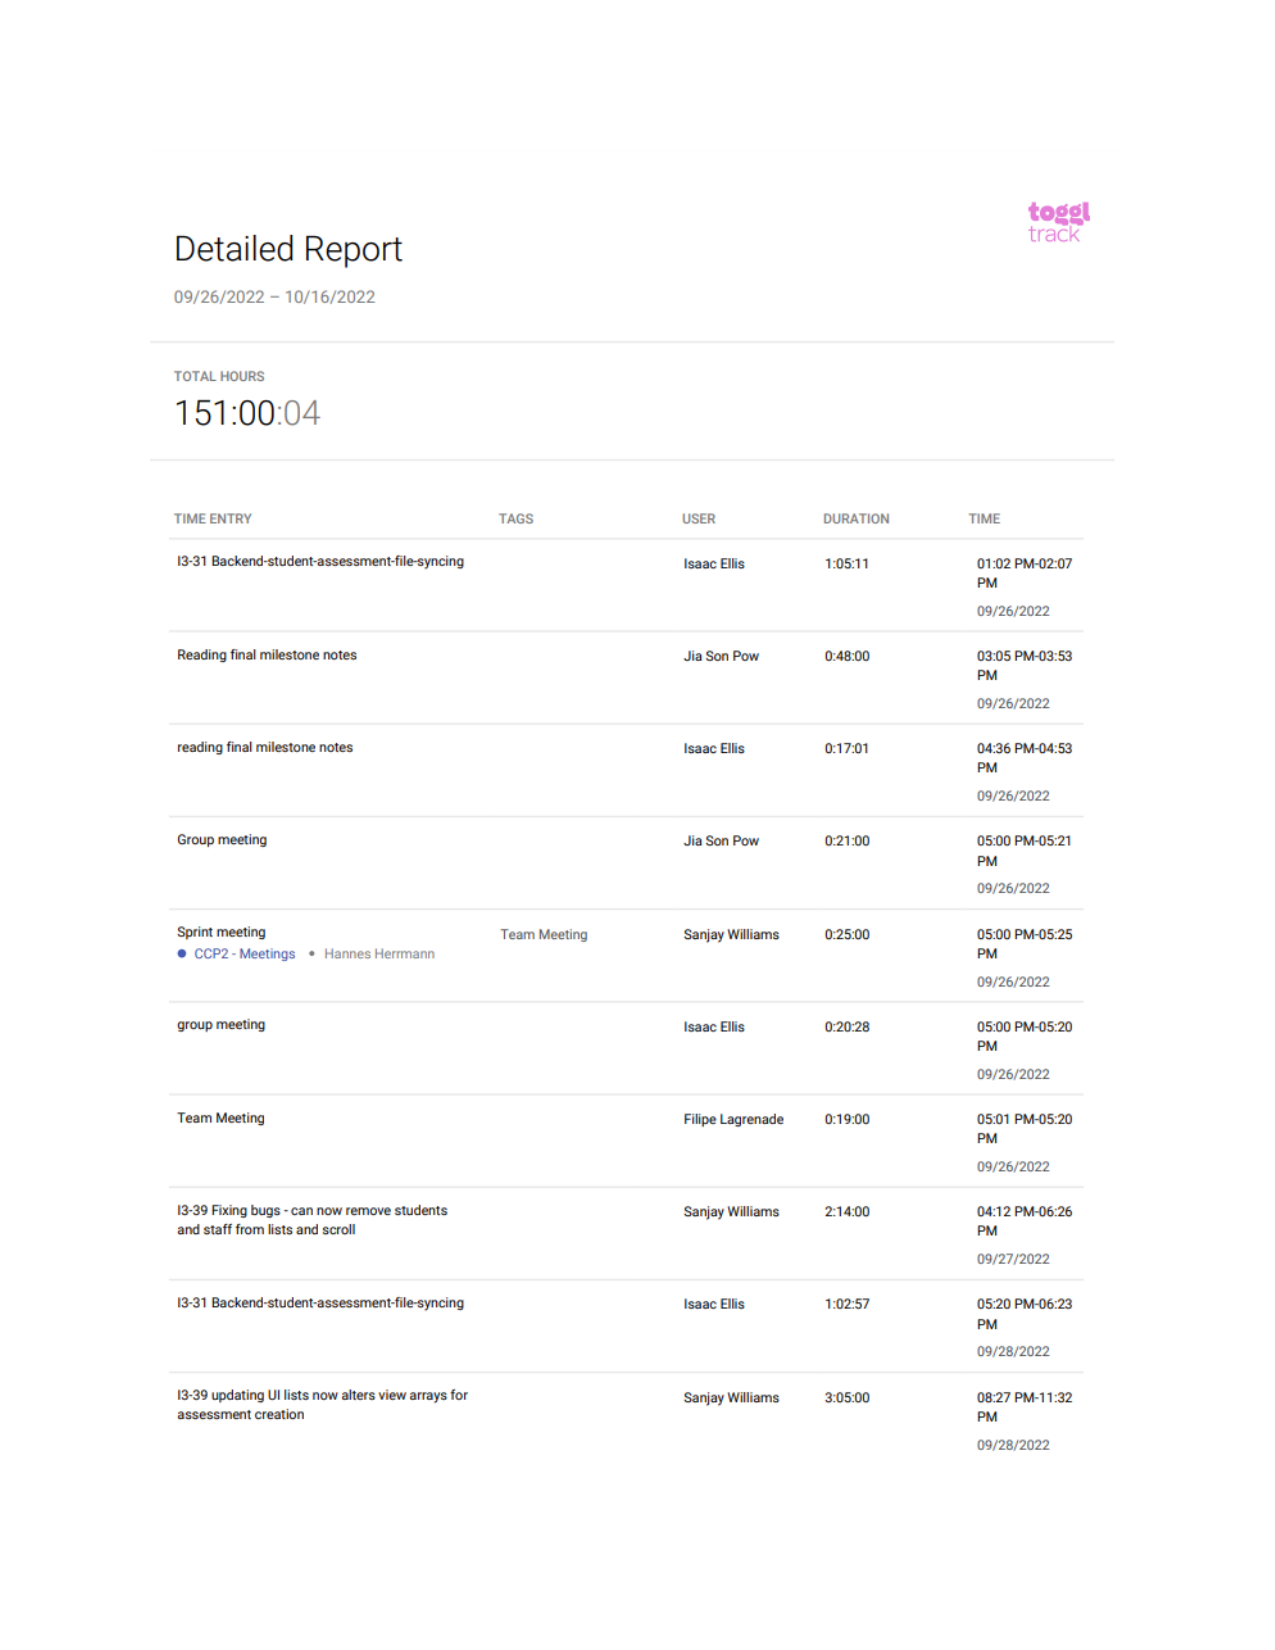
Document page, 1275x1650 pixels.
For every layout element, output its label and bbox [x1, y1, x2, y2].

picture [150, 150, 1125, 1501]
